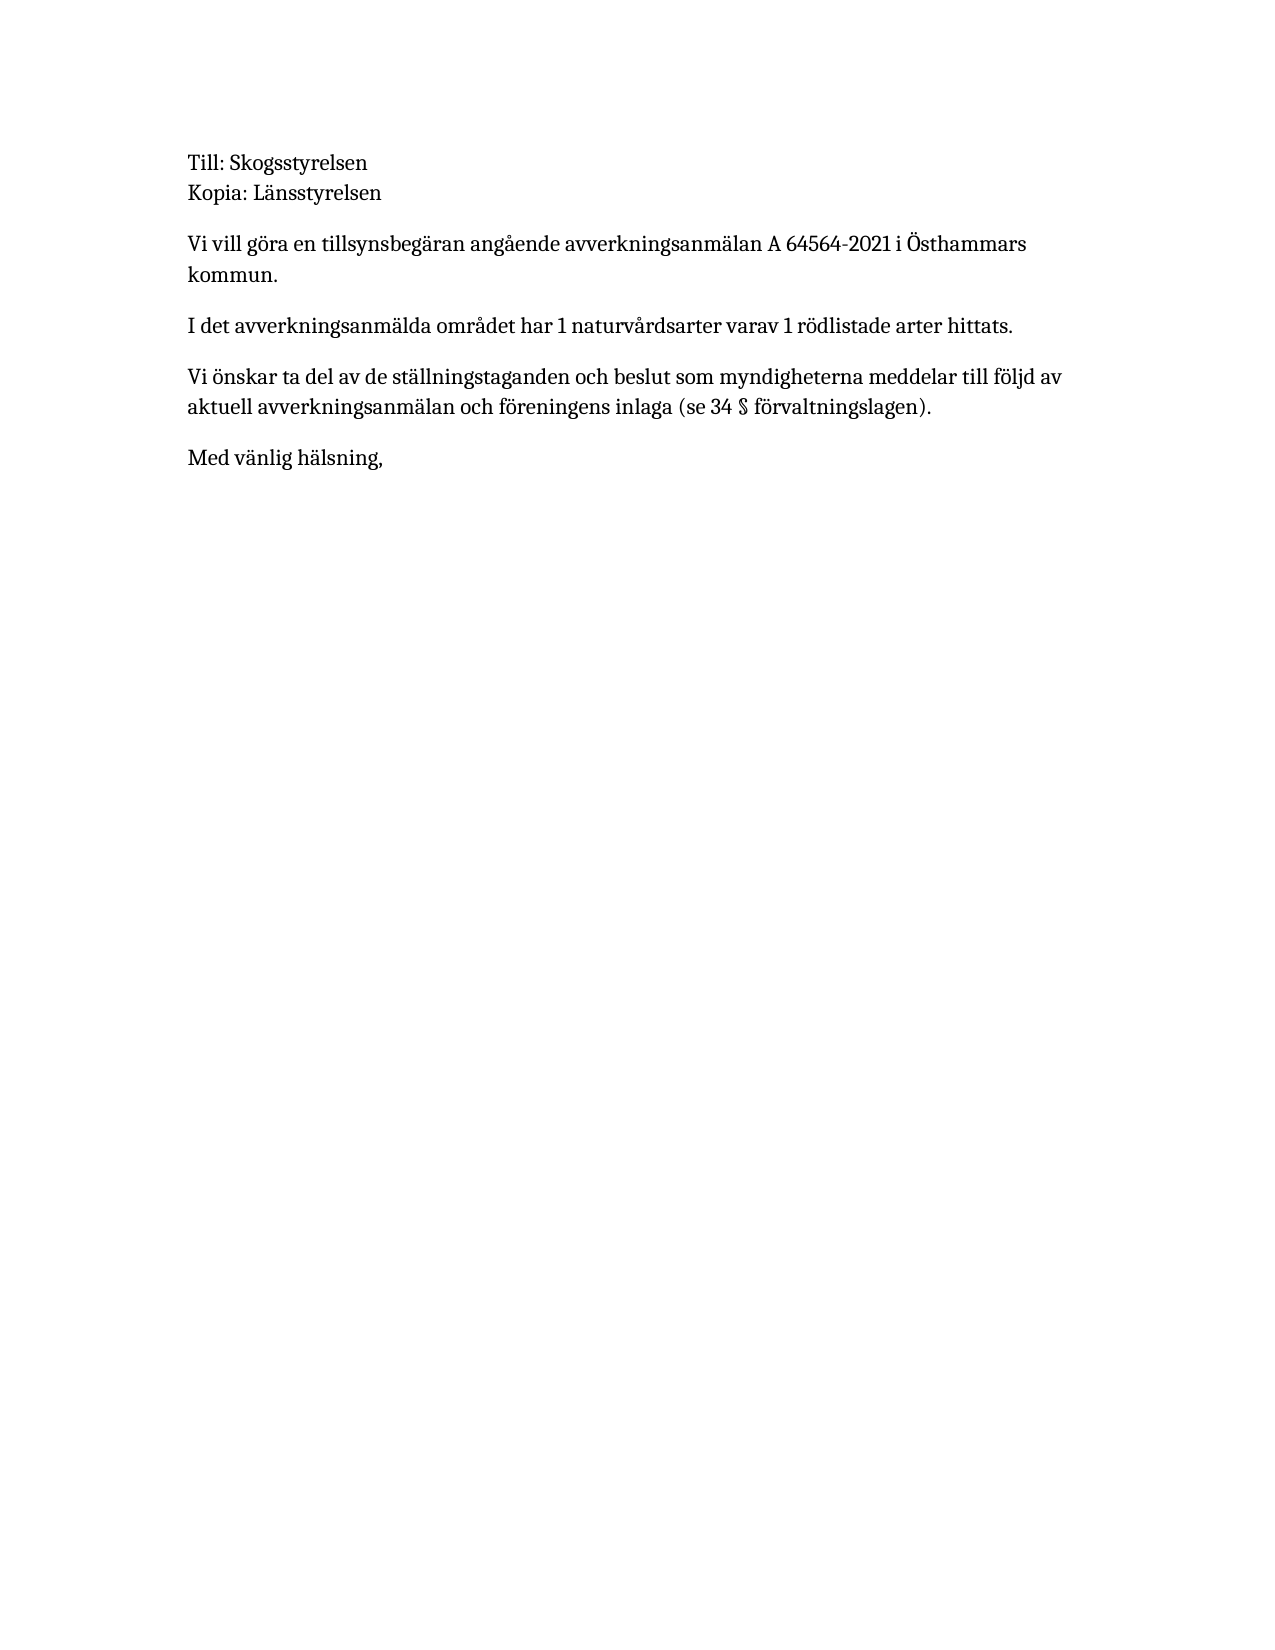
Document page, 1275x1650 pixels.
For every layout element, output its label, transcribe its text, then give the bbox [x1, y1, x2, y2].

text Till: Skogsstyrelsen Kopia: Länsstyrelsen [187, 150, 1087, 207]
text Vi önskar ta del av de ställningstaganden och beslut som myndigheterna meddelar till följd av aktuell avverkningsanmälan och föreningens inlaga (se 34 § förvaltningslagen). [187, 363, 1087, 420]
text Med vänlig hälsning, [187, 445, 1087, 501]
text Vi vill göra en tillsynsbegäran angående avverkningsanmälan A 64564-2021 i Östhammars kommun. [187, 231, 1087, 288]
text I det avverkningsanmälda området har 1 naturvårdsarter varav 1 rödlistade arter hittats. [187, 312, 1087, 339]
